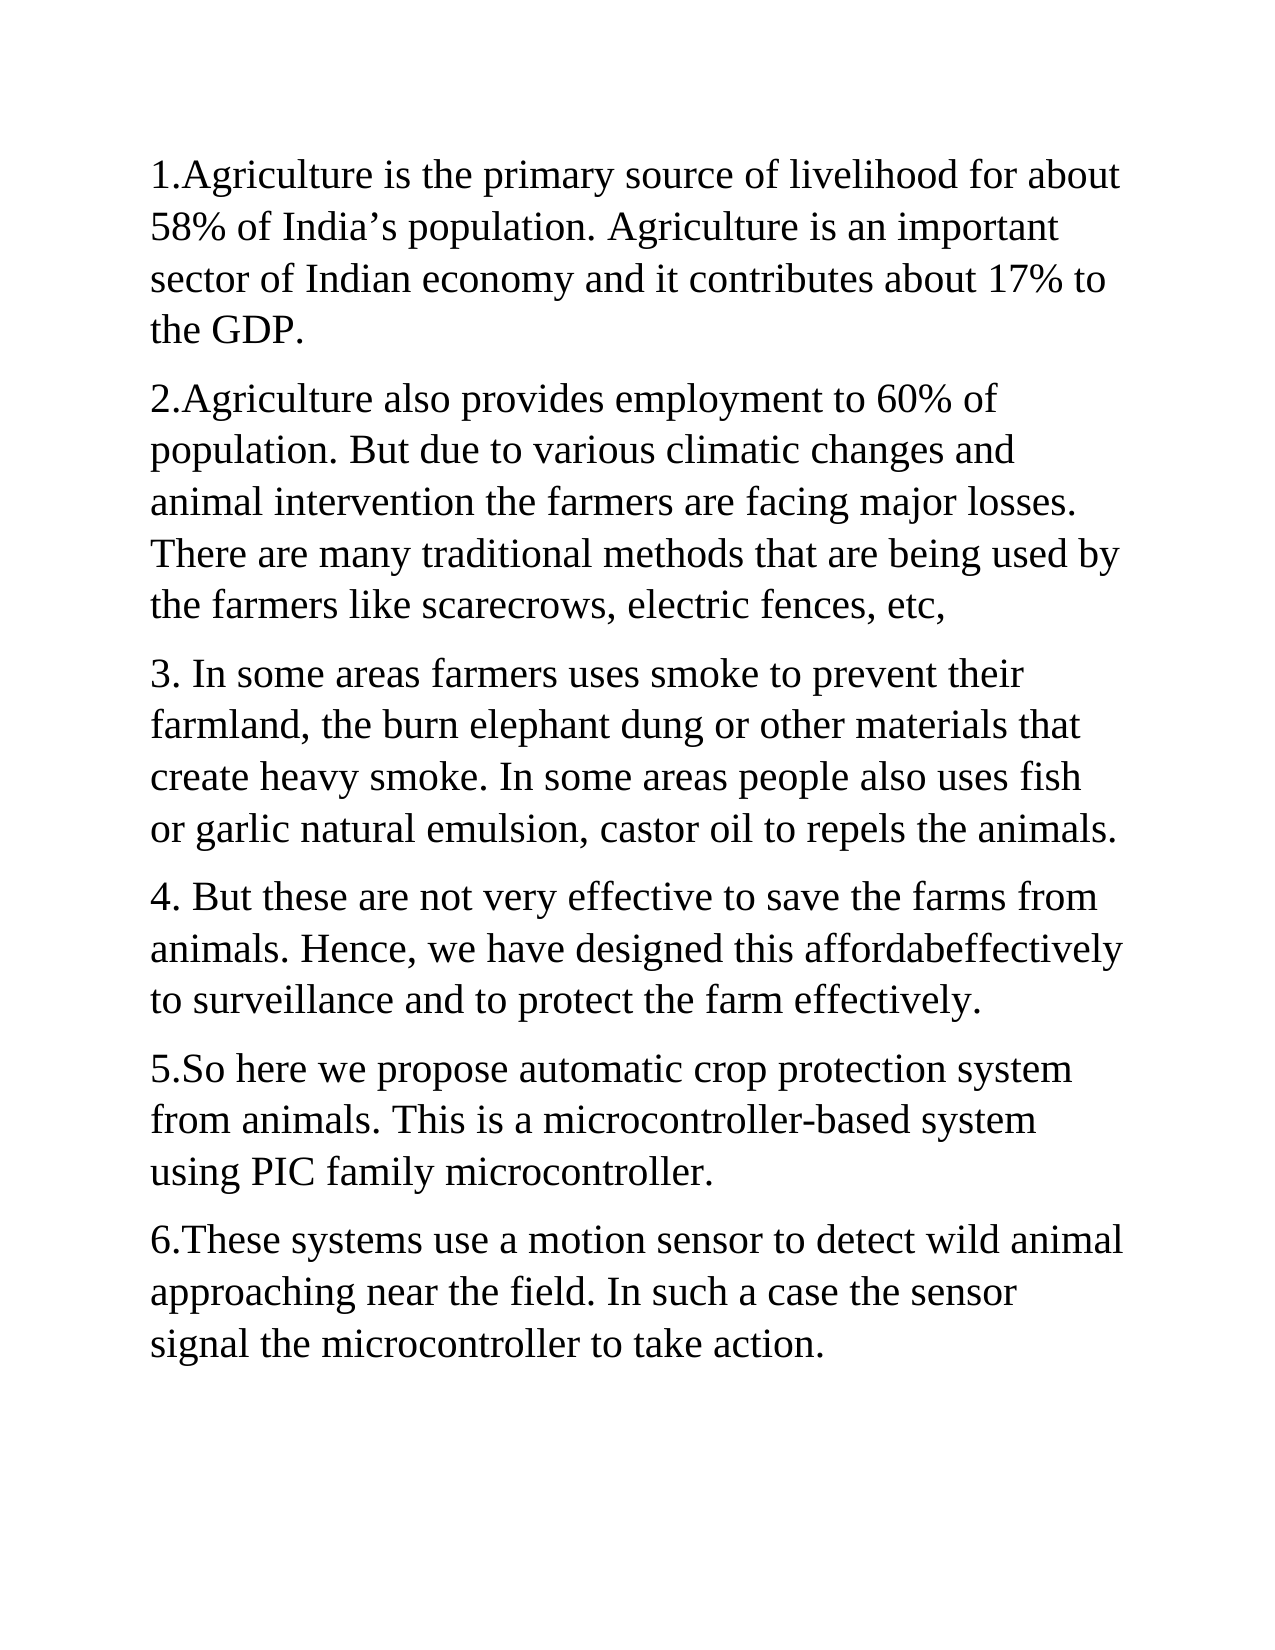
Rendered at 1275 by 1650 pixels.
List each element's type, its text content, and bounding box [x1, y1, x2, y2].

text 6.These systems use a motion sensor to detect wild animal approaching near the field. In such a case the sensor signal the microcontroller to take action. [150, 1215, 1125, 1366]
text 5.So here we propose automatic crop protection system from animals. This is a microcontroller-based system using PIC family microcontroller. [150, 1043, 1125, 1194]
text 2.Agriculture also provides employment to 60% of population. But due to various climatic changes and animal intervention the farmers are facing major losses. There are many traditional methods that are being used by the farmers like scarecrows, electric fences, etc, [150, 373, 1125, 628]
text 3. In some areas farmers uses smoke to prevent their farmland, the burn elephant dung or other materials that create heavy smoke. In some areas people also uses fish or garlic natural emulsion, castor oil to repels the animals. [150, 648, 1125, 851]
text 1.Agriculture is the primary source of livelihood for about 58% of India’s population. Agriculture is an important sector of Indian economy and it contributes about 17% to the GDP. [150, 150, 1125, 353]
text 4. But these are not very effective to save the farms from animals. Hence, we have designed this affordabeffectively to surveillance and to protect the farm effectively. [150, 872, 1125, 1023]
